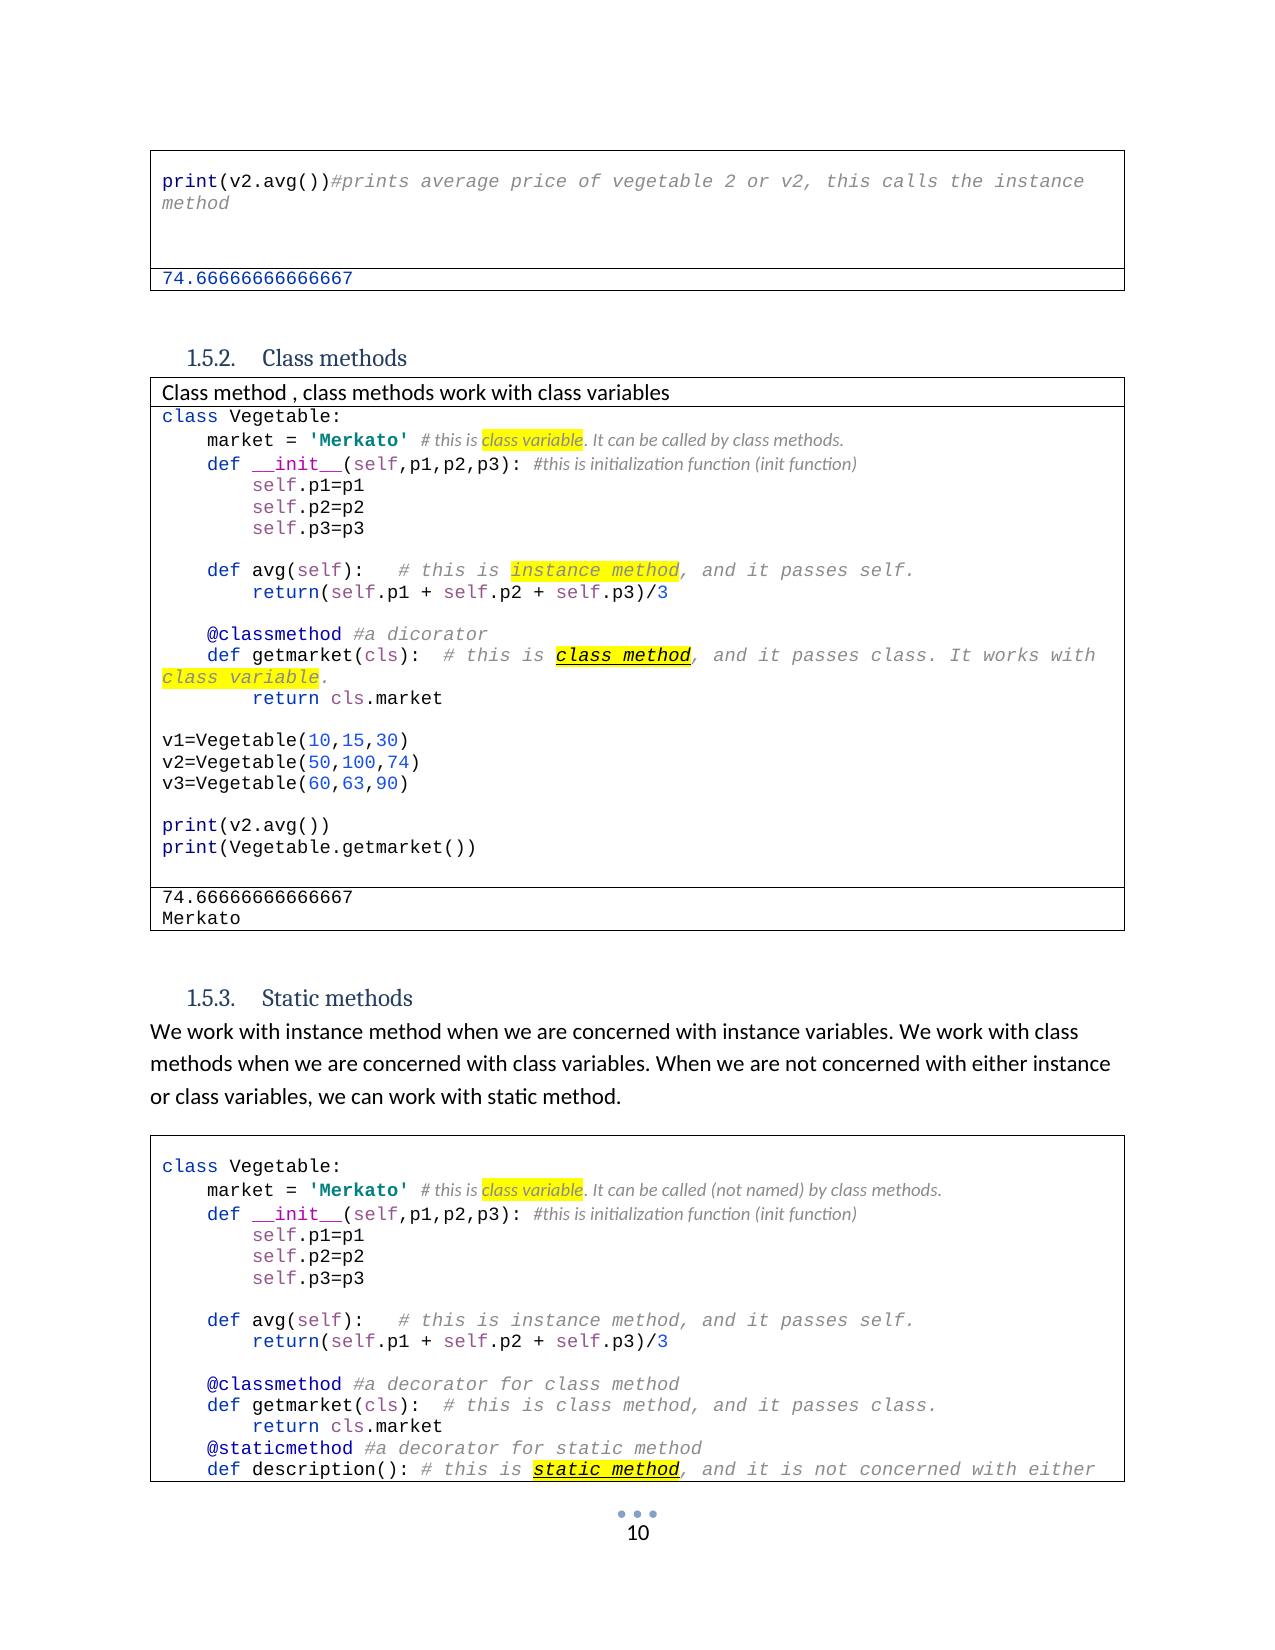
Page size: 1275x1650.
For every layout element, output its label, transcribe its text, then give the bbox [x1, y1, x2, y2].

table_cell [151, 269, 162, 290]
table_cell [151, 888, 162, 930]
text We work with instance method when we are concerned with instance variables. We work with class methods when we are concerned with class variables. When we are not concerned with either instance or class variables, we can work with static method. [150, 1017, 1125, 1110]
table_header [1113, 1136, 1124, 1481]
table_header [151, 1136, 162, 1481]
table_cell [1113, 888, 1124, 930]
table_cell class Vegetable: market = 'Merkato' # this is class variable. It can be called by class methods. def __init__(self,p1,p2,p3): #this is initialization function (init function) self.p1=p1 self.p2=p2 self.p3=p3 def avg(self): # this is instance method, and it passes self. return(self.p1 + self.p2 + self.p3)/3 @classmethod #a dicorator def getmarket(cls): # this is class method, and it passes class. It works with class variable. return cls.market v1=Vegetable(10,15,30) v2=Vegetable(50,100,74) v3=Vegetable(60,63,90) print(v2.avg()) print(Vegetable.getmarket()) [151, 407, 1124, 887]
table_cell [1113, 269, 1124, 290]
subtitle Class methods [187, 344, 1125, 373]
subtitle Static methods [187, 984, 1125, 1013]
table_header Class method , class methods work with class variables [151, 378, 1124, 406]
